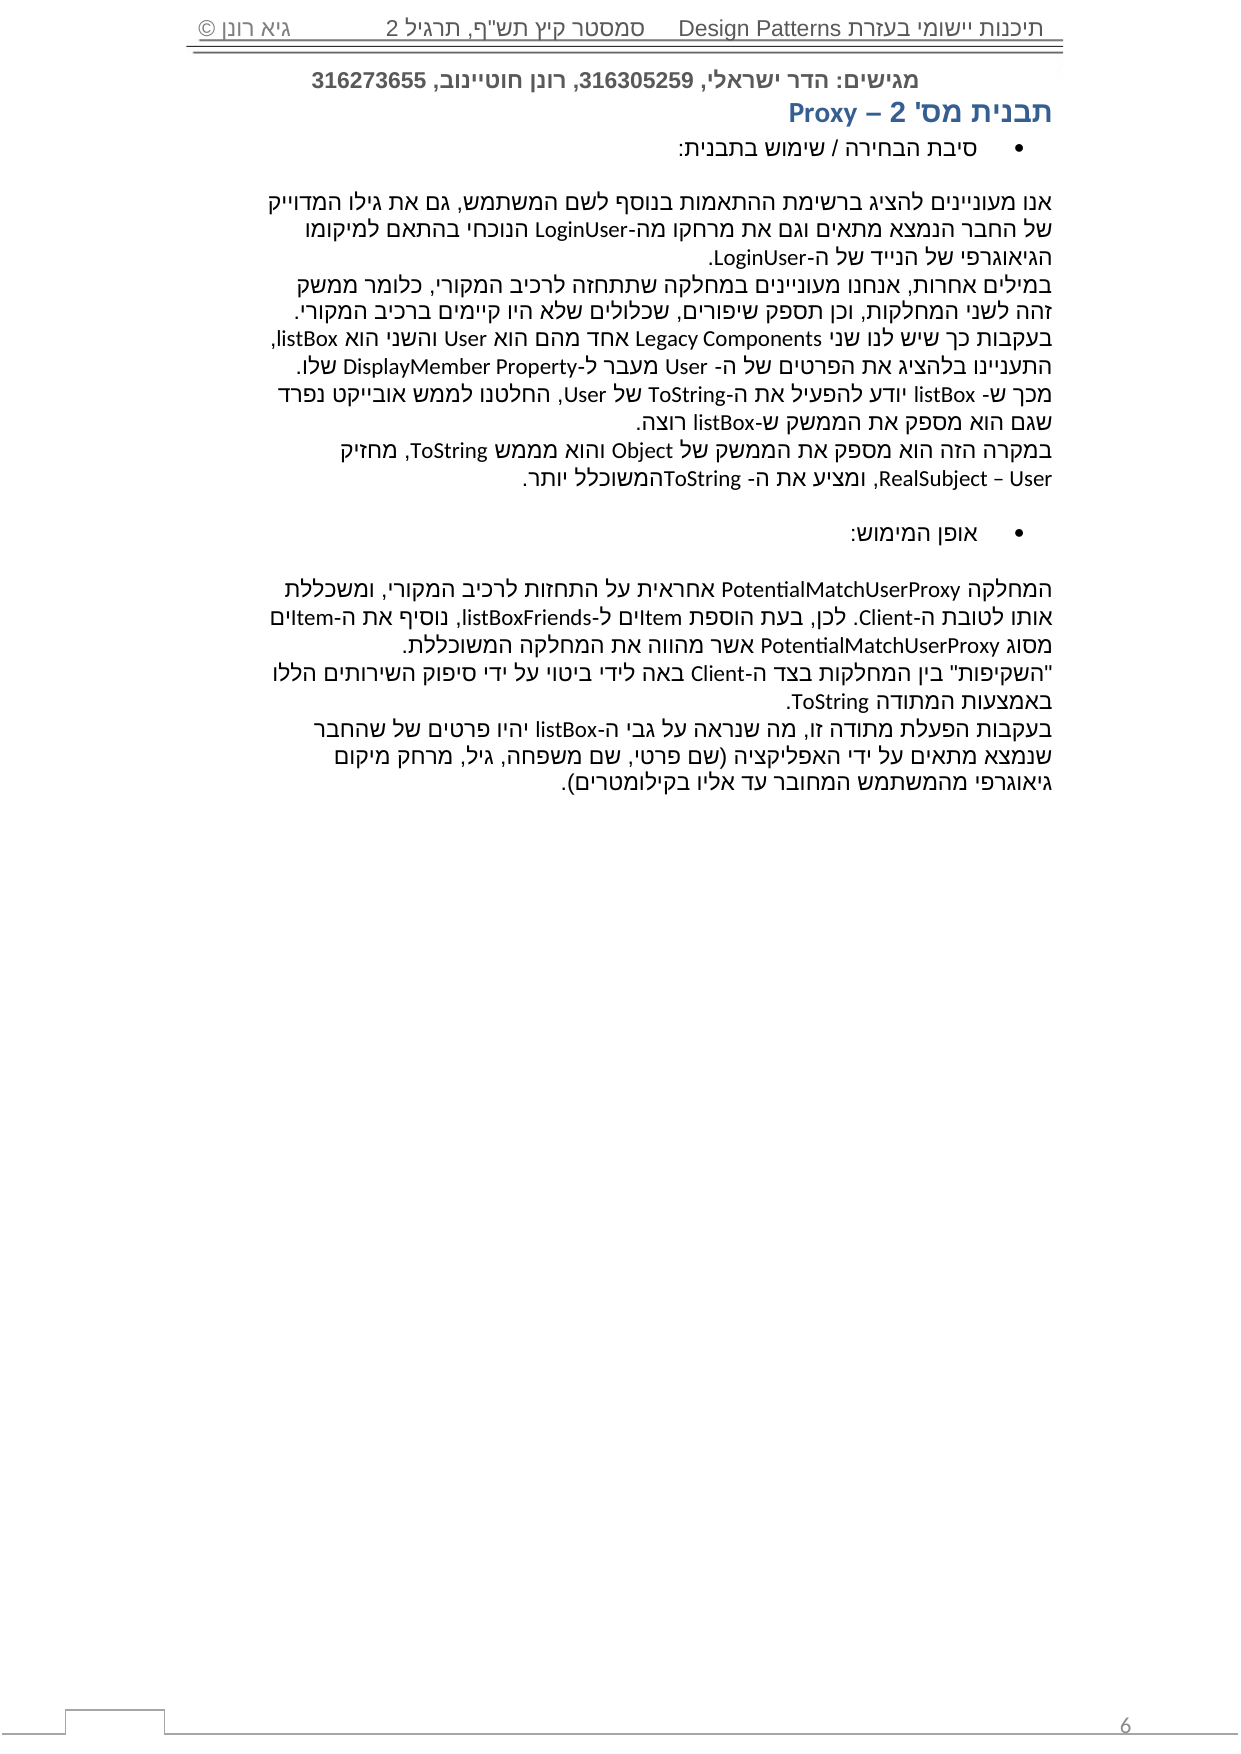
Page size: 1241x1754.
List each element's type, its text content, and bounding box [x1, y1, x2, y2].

text במילים אחרות, אנחנו מעוניינים במחלקה שתתחזה לרכיב המקורי, כלומר ממשק זהה לשני המחלקות, וכן תספק שיפורים, שכלולים שלא היו קיימים ברכיב המקורי. [262, 272, 1053, 324]
list אופן המימוש: [187, 520, 1015, 547]
picture [186, 0, 1064, 104]
text בעקבות הפעלת מתודה זו, מה שנראה על גבי ה-listBox יהיו פרטים של שהחבר שנמצא מתאים על ידי האפליקציה (שם פרטי, שם משפחה, גיל, מרחק מיקום גיאוגרפי מהמשתמש המחובר עד אליו בקילומטרים). [262, 715, 1053, 796]
text בעקבות כך שיש לנו שני Legacy Components אחד מהם הוא User והשני הוא listBox, התעניינו בלהציג את הפרטים של ה- User מעבר ל-DisplayMember Property שלו. [262, 324, 1053, 380]
list סיבת הבחירה / שימוש בתבנית: [187, 135, 1015, 161]
text המחלקה PotentialMatchUserProxy אחראית על התחזות לרכיב המקורי, ומשכללת אותו לטובת ה-Client. לכן, בעת הוספת Itemים ל-listBoxFriends, נוסיף את ה-Itemים מסוג PotentialMatchUserProxy אשר מהווה את המחלקה המשוכללת. [262, 575, 1053, 659]
text אנו מעוניינים להציג ברשימת ההתאמות בנוסף לשם המשתמש, גם את גילו המדוייק של החבר הנמצא מתאים וגם את מרחקו מה-LoginUser הנוכחי בהתאם למיקומו הגיאוגרפי של הנייד של ה-LoginUser. [262, 189, 1053, 272]
text "השקיפות" בין המחלקות בצד ה-Client באה לידי ביטוי על ידי סיפוק השירותים הללו באמצעות המתודה ToString. [262, 659, 1053, 715]
subtitle תבנית מס' 2 – Proxy [187, 94, 1053, 129]
text מכך ש- listBox יודע להפעיל את ה-ToString של User, החלטנו לממש אובייקט נפרד שגם הוא מספק את הממשק ש-listBox רוצה. [262, 380, 1053, 436]
text במקרה הזה הוא מספק את הממשק של Object והוא מממש ToString, מחזיק RealSubject – User, ומציע את ה- ToStringהמשוכלל יותר. [262, 436, 1053, 520]
